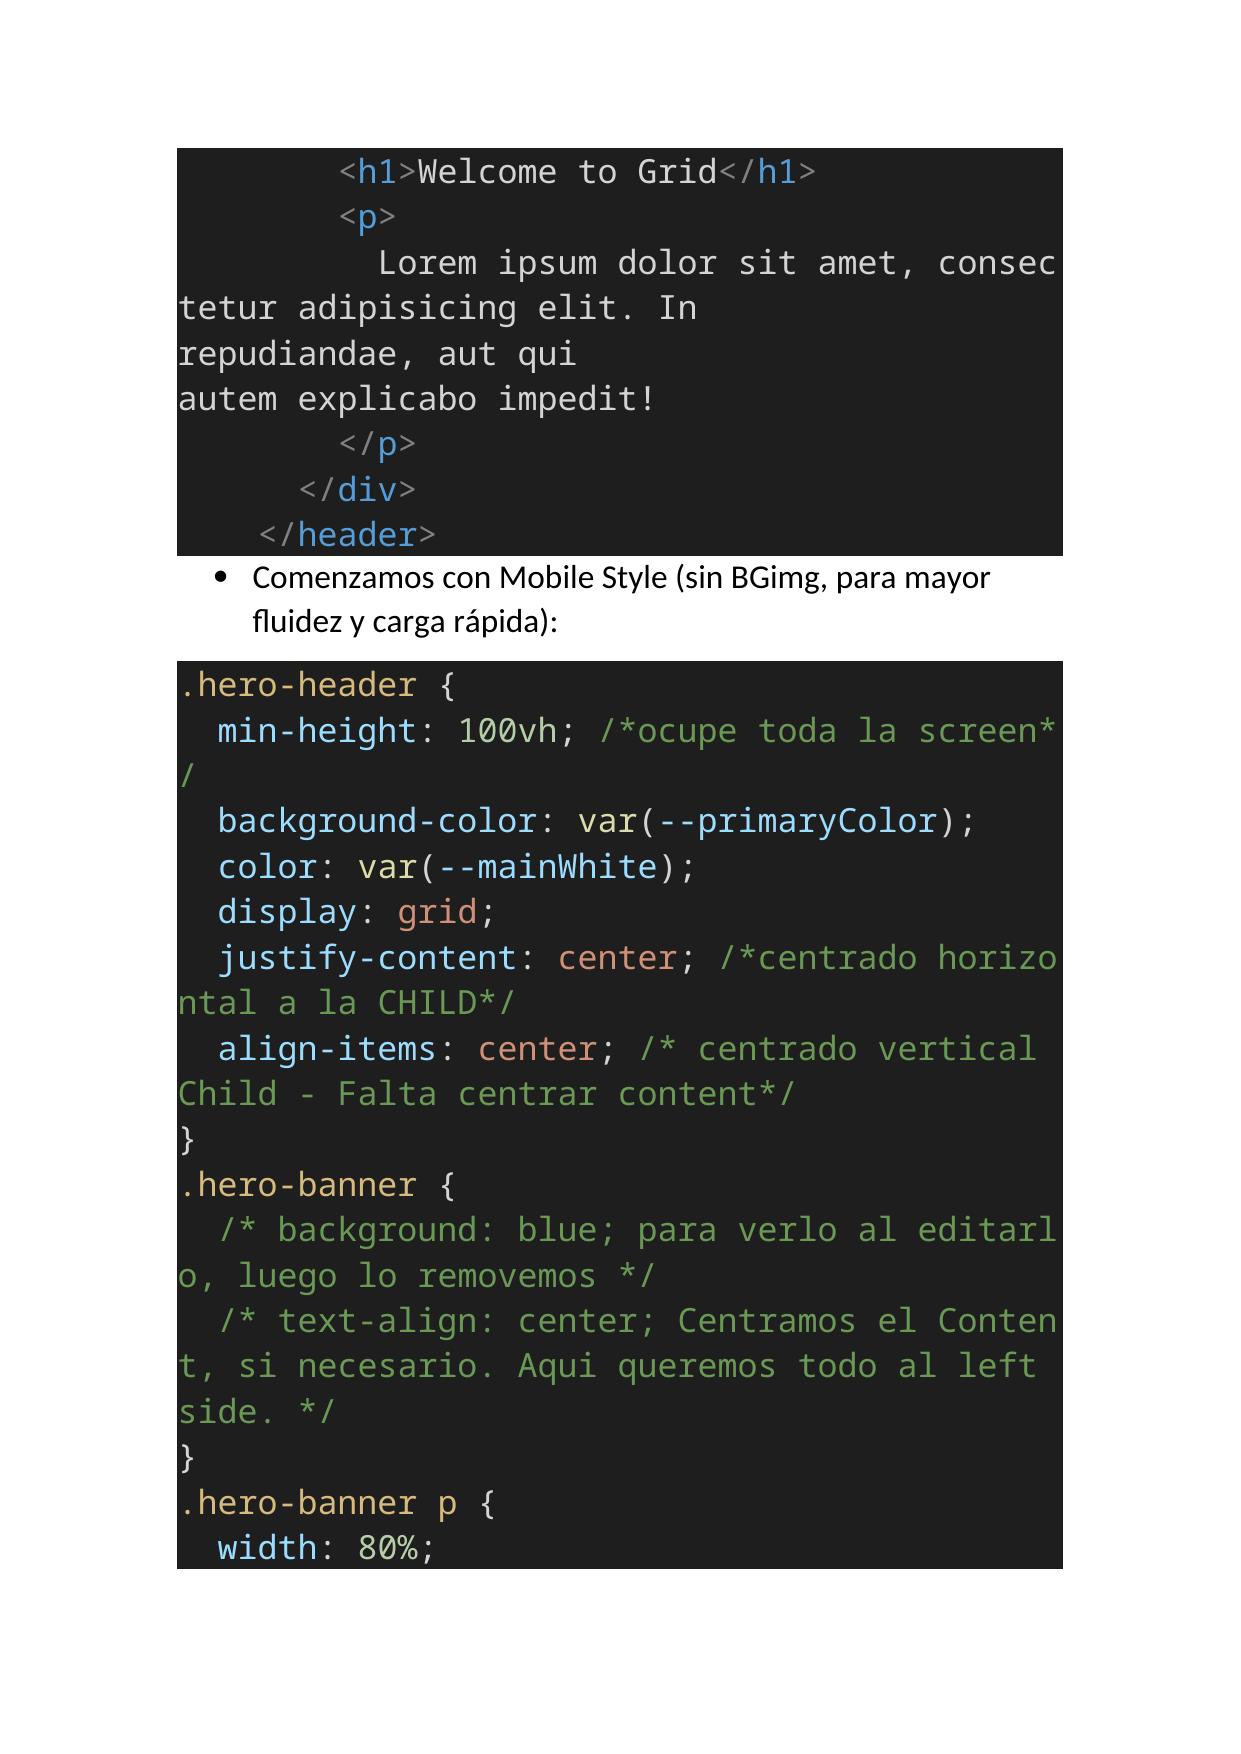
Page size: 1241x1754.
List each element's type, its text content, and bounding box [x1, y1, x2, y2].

list Comenzamos con Mobile Style (sin BGimg, para mayor fluidez y carga rápida): [215, 556, 1063, 641]
text .hero-banner { [177, 1161, 1063, 1206]
text align-items: center; /* centrado vertical Child - Falta centrar content*/ [177, 1024, 1063, 1115]
text justify-content: center; /*centrado horizontal a la CHILD*/ [177, 933, 1063, 1024]
text } [177, 1433, 1063, 1478]
text background-color: var(--primaryColor); [177, 797, 1063, 843]
text } [177, 1115, 1063, 1161]
text <h1>Welcome to Grid</h1> [177, 148, 1063, 193]
text display: grid; [177, 888, 1063, 933]
text <p> [177, 193, 1063, 238]
text min-height: 100vh; /*ocupe toda la screen*/ [177, 706, 1063, 797]
text color: var(--mainWhite); [177, 843, 1063, 888]
text </div> [177, 466, 1063, 511]
text Lorem ipsum dolor sit amet, consectetur adipisicing elit. In repudiandae, aut qui [177, 238, 1063, 375]
text /* background: blue; para verlo al editarlo, luego lo removemos */ [177, 1206, 1063, 1297]
text .hero-banner p { [177, 1478, 1063, 1524]
text </header> [177, 511, 1063, 556]
text .hero-header { [177, 661, 1063, 706]
text </p> [177, 420, 1063, 466]
text /* text-align: center; Centramos el Content, si necesario. Aqui queremos todo al left side. */ [177, 1297, 1063, 1433]
text width: 80%; [177, 1524, 1063, 1569]
text autem explicabo impedit! [177, 375, 1063, 420]
